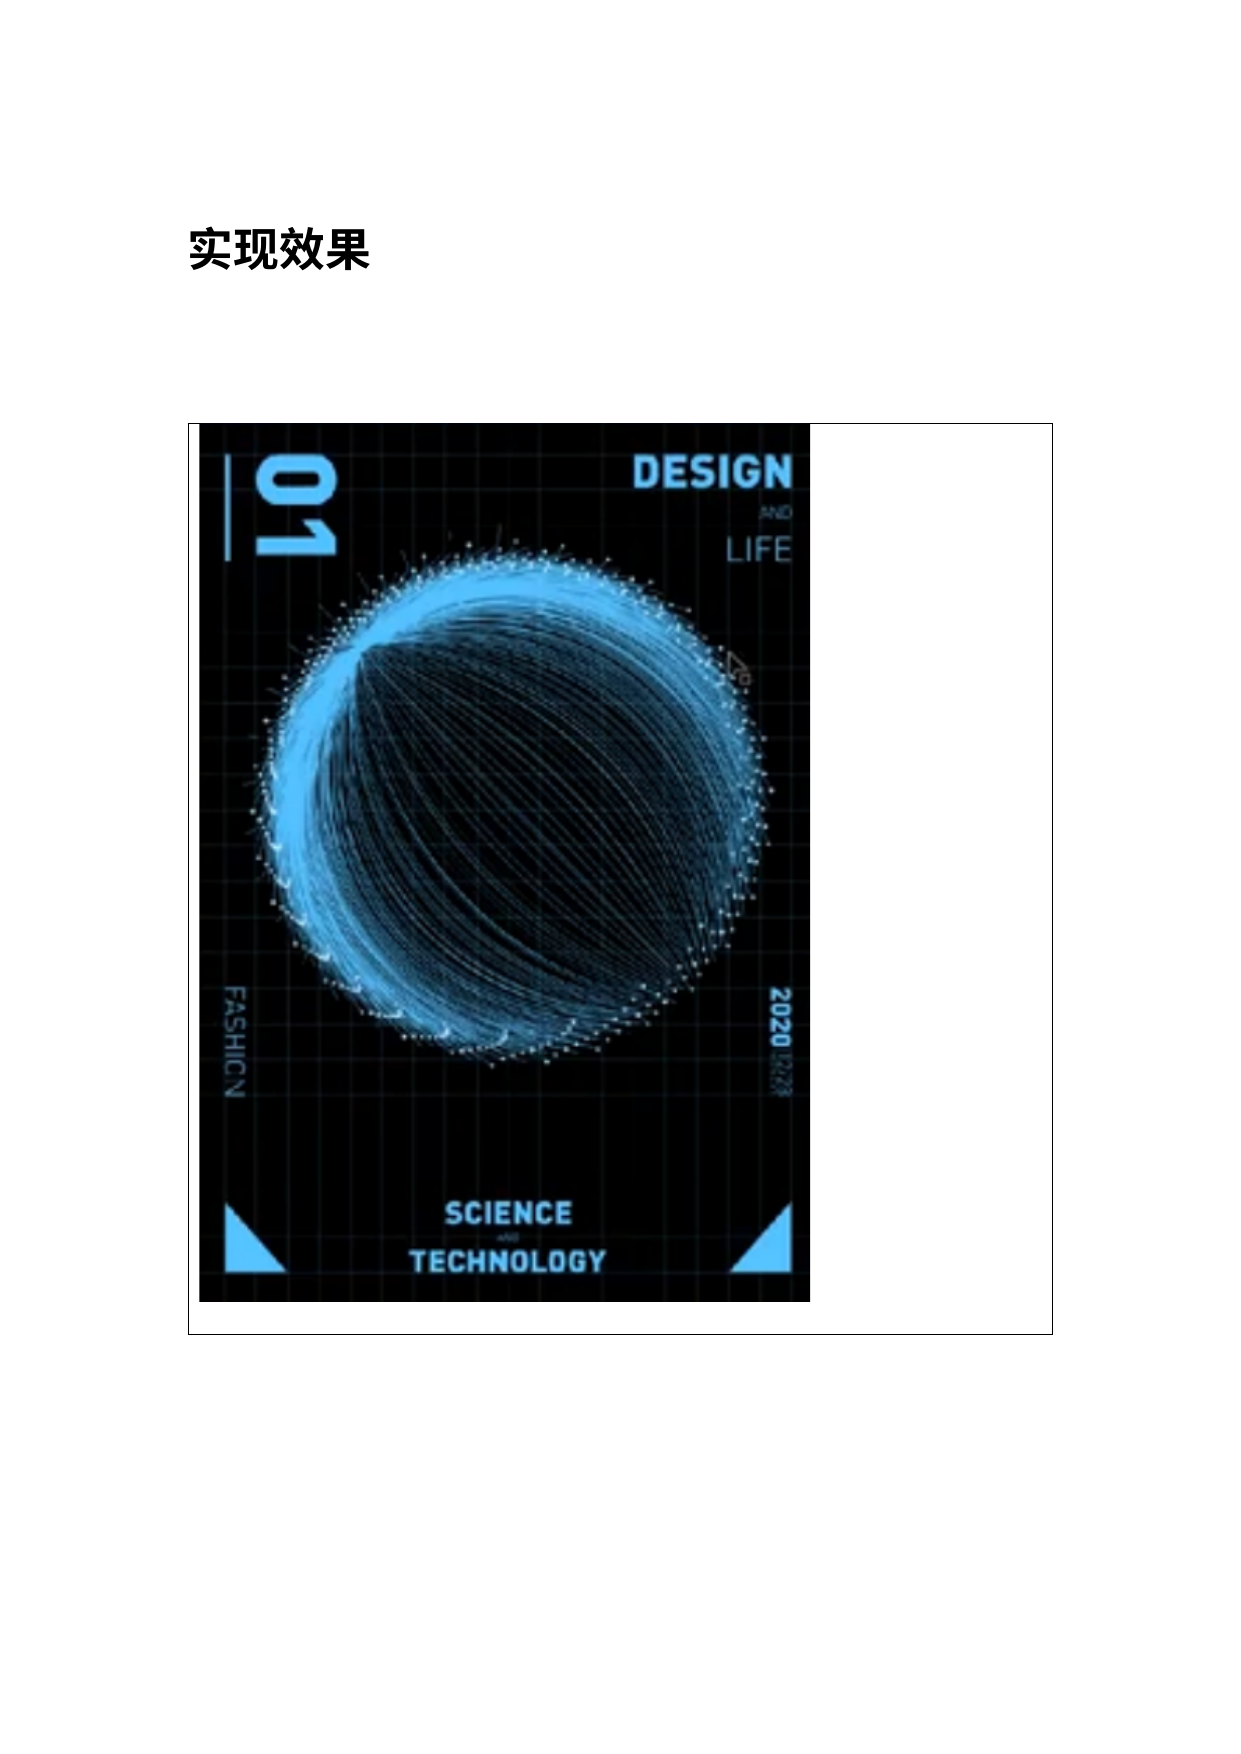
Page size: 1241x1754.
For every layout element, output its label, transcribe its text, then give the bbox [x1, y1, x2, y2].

subtitle 实现效果 [187, 197, 1053, 295]
table_header [189, 424, 1052, 1334]
picture [199, 423, 811, 1302]
